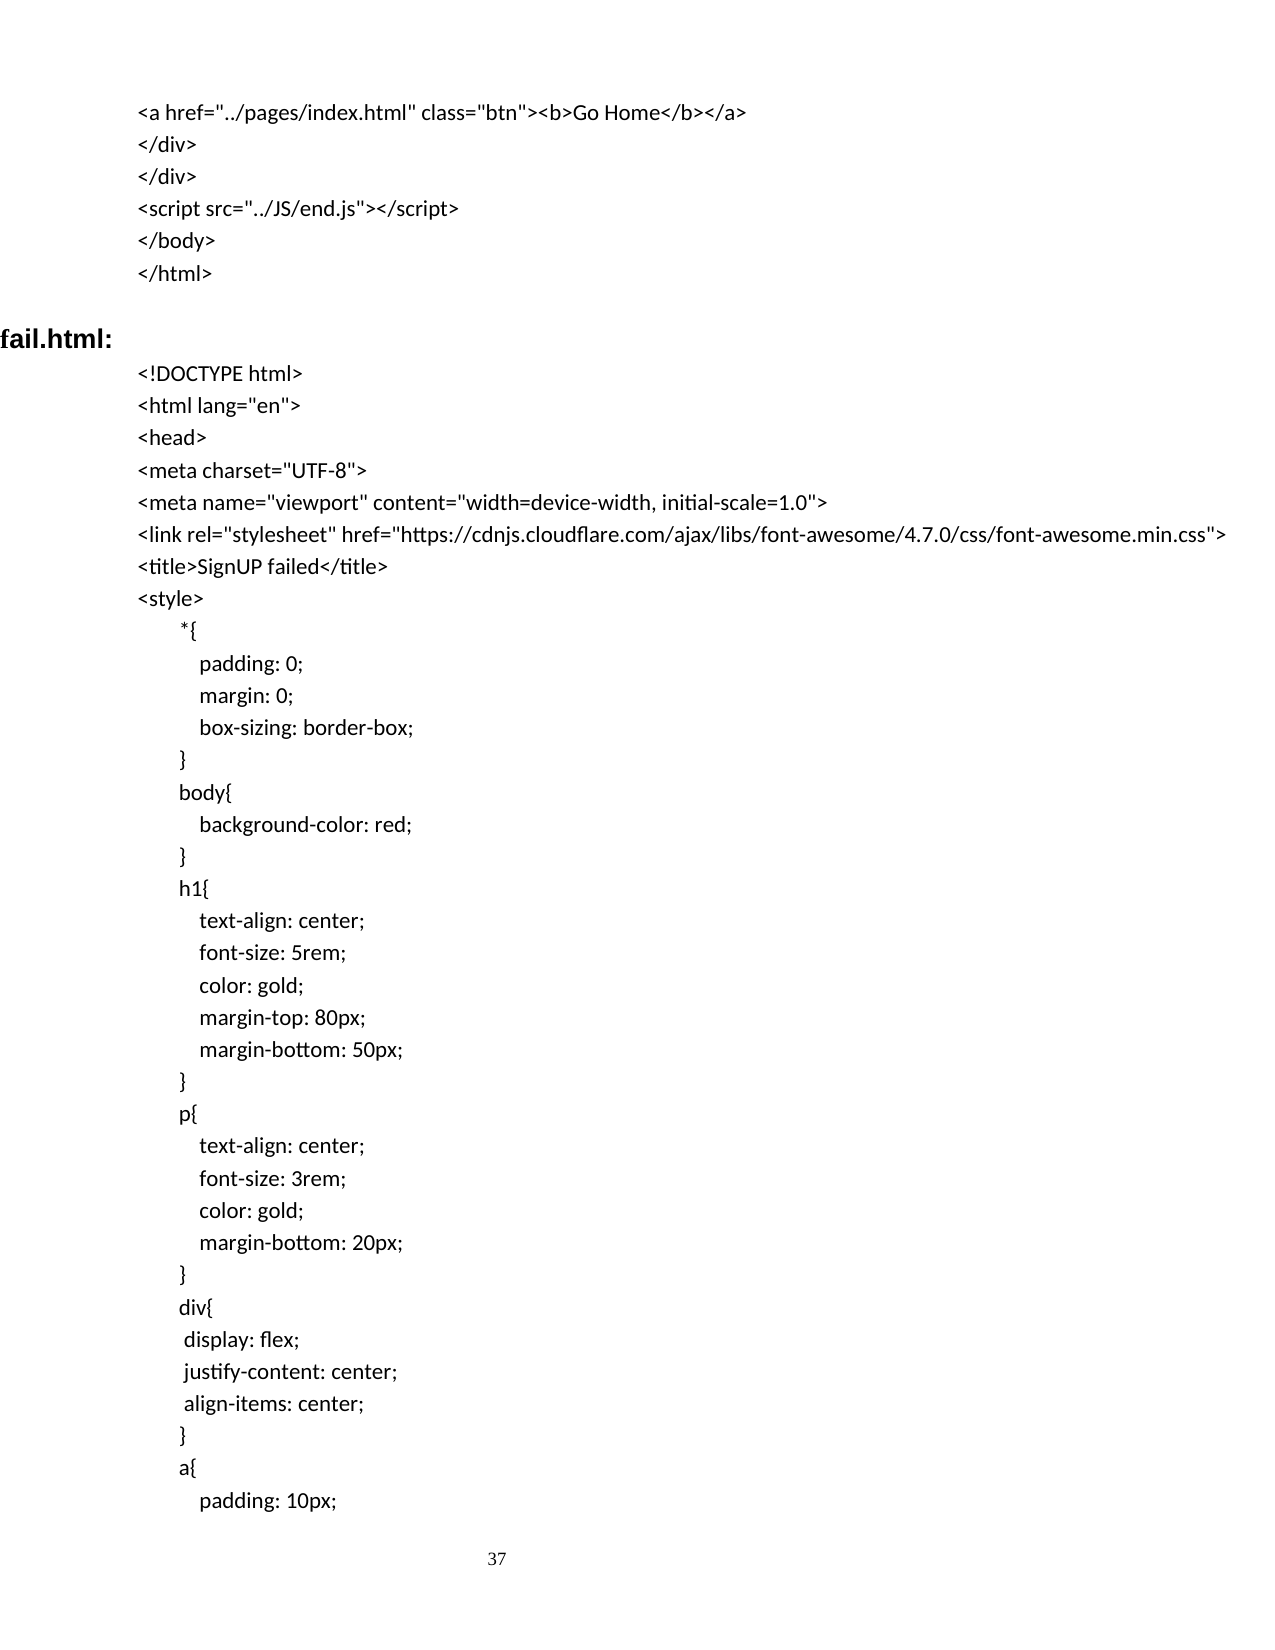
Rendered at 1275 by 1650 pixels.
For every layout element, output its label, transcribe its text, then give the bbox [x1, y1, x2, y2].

text align-items: center; [137, 1389, 1275, 1417]
text margin: 0; [137, 681, 1275, 709]
text } [137, 745, 1275, 773]
text font-size: 3rem; [137, 1164, 1275, 1192]
text font-size: 5rem; [137, 938, 1275, 967]
text margin-bottom: 50px; [137, 1035, 1275, 1063]
text margin-top: 80px; [137, 1003, 1275, 1031]
text a{ [137, 1453, 1275, 1482]
text <meta charset="UTF-8"> [137, 456, 1275, 484]
text text-align: center; [137, 906, 1275, 934]
text <!DOCTYPE html> [137, 359, 1275, 387]
text justify-content: center; [137, 1357, 1275, 1385]
text } [137, 1067, 1275, 1095]
text } [137, 842, 1275, 870]
text h1{ [137, 874, 1275, 902]
text </html> [137, 259, 1275, 287]
text <style> [137, 584, 1275, 612]
text body{ [137, 778, 1275, 806]
text <html lang="en"> [137, 391, 1275, 419]
text <a href="../pages/index.html" class="btn"><b>Go Home</b></a> [137, 98, 1275, 126]
text div{ [137, 1293, 1275, 1321]
text } [137, 1260, 1275, 1288]
text *{ [137, 617, 1275, 645]
text text-align: center; [137, 1132, 1275, 1160]
text padding: 10px; [137, 1486, 1275, 1514]
text <title>SignUP failed</title> [137, 552, 1275, 580]
text box-sizing: border-box; [137, 713, 1275, 741]
text color: gold; [137, 971, 1275, 999]
text background-color: red; [137, 810, 1275, 838]
text </body> [137, 227, 1275, 255]
text <meta name="viewport" content="width=device-width, initial-scale=1.0"> [137, 488, 1275, 516]
text <link rel="stylesheet" href="https://cdnjs.cloudflare.com/ajax/libs/font-awesome/4.7.0/css/font-awesome.min.css"> [137, 520, 1275, 548]
text color: gold; [137, 1196, 1275, 1224]
text </div> [137, 130, 1275, 158]
text } [137, 1421, 1275, 1449]
text padding: 0; [137, 649, 1275, 677]
text display: flex; [137, 1325, 1275, 1353]
text <head> [137, 423, 1275, 452]
text </div> [137, 162, 1275, 190]
text fail.html: [0, 323, 1275, 354]
text p{ [137, 1099, 1275, 1127]
text <script src="../JS/end.js"></script> [137, 194, 1275, 222]
text margin-bottom: 20px; [137, 1228, 1275, 1256]
